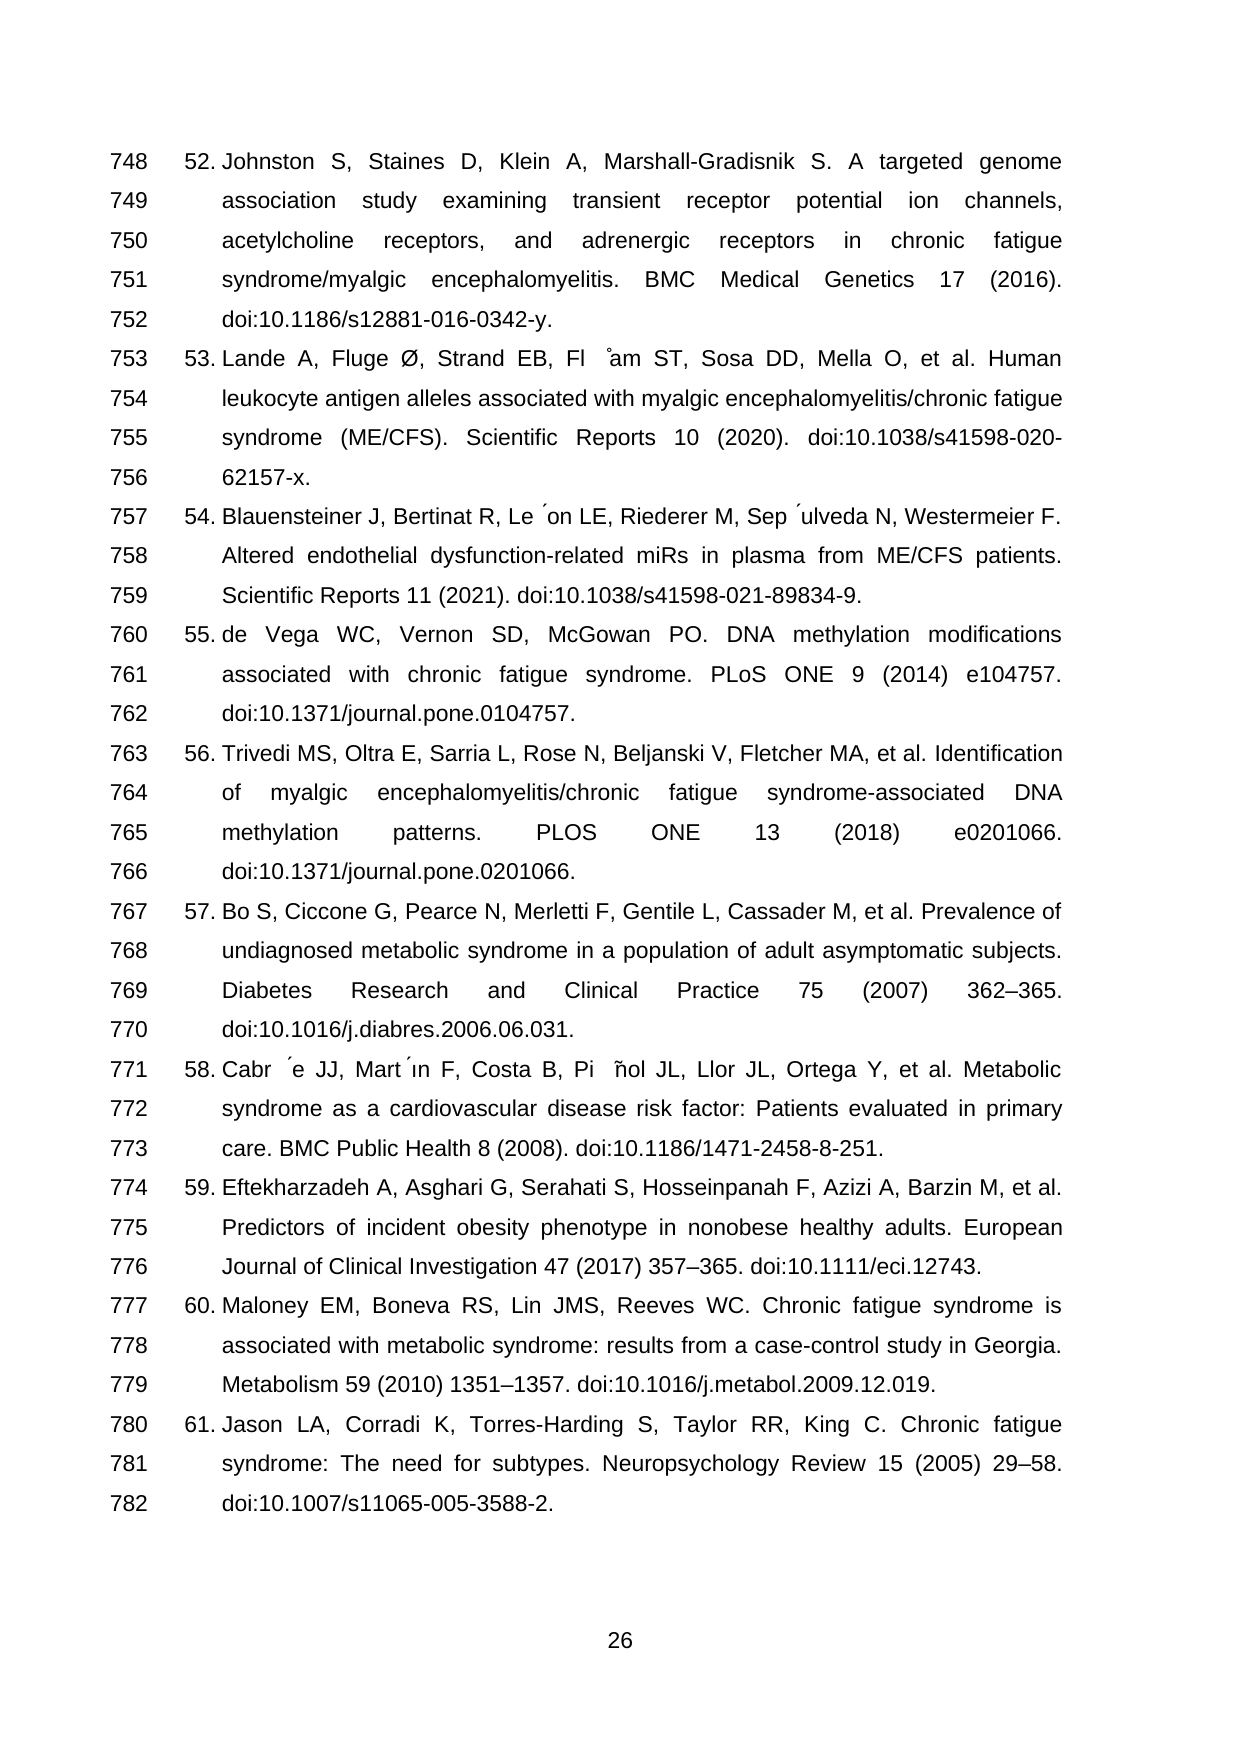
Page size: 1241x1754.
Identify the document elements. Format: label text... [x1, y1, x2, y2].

list Jason LA, Corradi K, Torres-Harding S, Taylor RR, King C. Chronic fatigue syndrome: The need for subtypes. Neuropsychology Review 15 (2005) 29–58. doi:10.1007/s11065-005-3588-2. [184, 1411, 1063, 1516]
list de Vega WC, Vernon SD, McGowan PO. DNA methylation modifications associated with chronic fatigue syndrome. PLoS ONE 9 (2014) e104757. doi:10.1371/journal.pone.0104757. [184, 621, 1063, 727]
list Maloney EM, Boneva RS, Lin JMS, Reeves WC. Chronic fatigue syndrome is associated with metabolic syndrome: results from a case-control study in Georgia. Metabolism 59 (2010) 1351–1357. doi:10.1016/j.metabol.2009.12.019. [184, 1292, 1063, 1398]
list Lande A, Fluge Ø, Strand EB, Fl ̊am ST, Sosa DD, Mella O, et al. Human leukocyte antigen alleles associated with myalgic encephalomyelitis/chronic fatigue syndrome (ME/CFS). Scientific Reports 10 (2020). doi:10.1038/s41598-020-62157-x. [184, 345, 1063, 490]
list Blauensteiner J, Bertinat R, Le ́on LE, Riederer M, Sep ́ulveda N, Westermeier F. Altered endothelial dysfunction-related miRs in plasma from ME/CFS patients. Scientific Reports 11 (2021). doi:10.1038/s41598-021-89834-9. [184, 503, 1063, 608]
list Johnston S, Staines D, Klein A, Marshall-Gradisnik S. A targeted genome association study examining transient receptor potential ion channels, acetylcholine receptors, and adrenergic receptors in chronic fatigue syndrome/myalgic encephalomyelitis. BMC Medical Genetics 17 (2016). doi:10.1186/s12881-016-0342-y. [184, 148, 1063, 332]
list Bo S, Ciccone G, Pearce N, Merletti F, Gentile L, Cassader M, et al. Prevalence of undiagnosed metabolic syndrome in a population of adult asymptomatic subjects. Diabetes Research and Clinical Practice 75 (2007) 362–365. doi:10.1016/j.diabres.2006.06.031. [184, 898, 1063, 1042]
list Trivedi MS, Oltra E, Sarria L, Rose N, Beljanski V, Fletcher MA, et al. Identification of myalgic encephalomyelitis/chronic fatigue syndrome-associated DNA methylation patterns. PLOS ONE 13 (2018) e0201066. doi:10.1371/journal.pone.0201066. [184, 740, 1063, 884]
list Cabr ́e JJ, Mart ́ın F, Costa B, Pi ̃nol JL, Llor JL, Ortega Y, et al. Metabolic syndrome as a cardiovascular disease risk factor: Patients evaluated in primary care. BMC Public Health 8 (2008). doi:10.1186/1471-2458-8-251. [184, 1056, 1063, 1161]
list Eftekharzadeh A, Asghari G, Serahati S, Hosseinpanah F, Azizi A, Barzin M, et al. Predictors of incident obesity phenotype in nonobese healthy adults. European Journal of Clinical Investigation 47 (2017) 357–365. doi:10.1111/eci.12743. [184, 1174, 1063, 1279]
